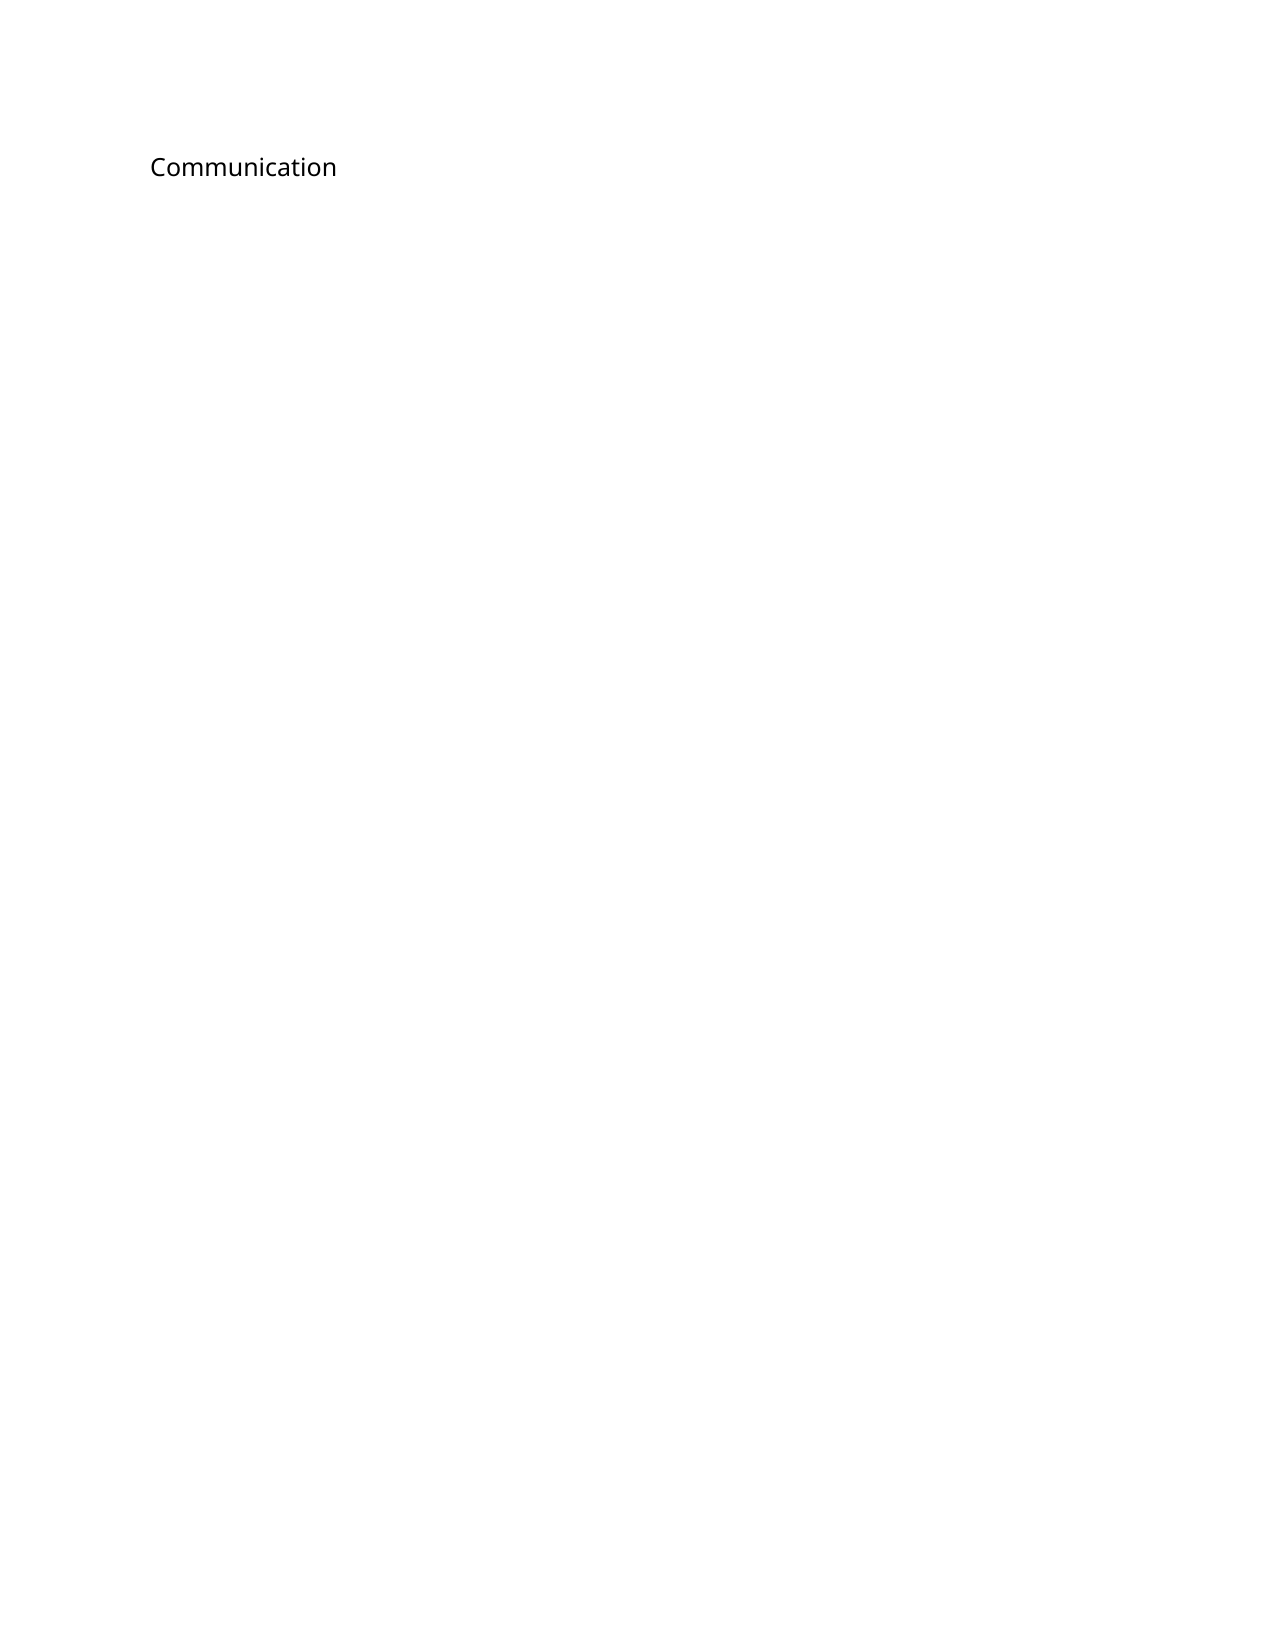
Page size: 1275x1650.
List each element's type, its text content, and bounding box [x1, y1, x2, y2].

text Communication [150, 150, 1125, 184]
